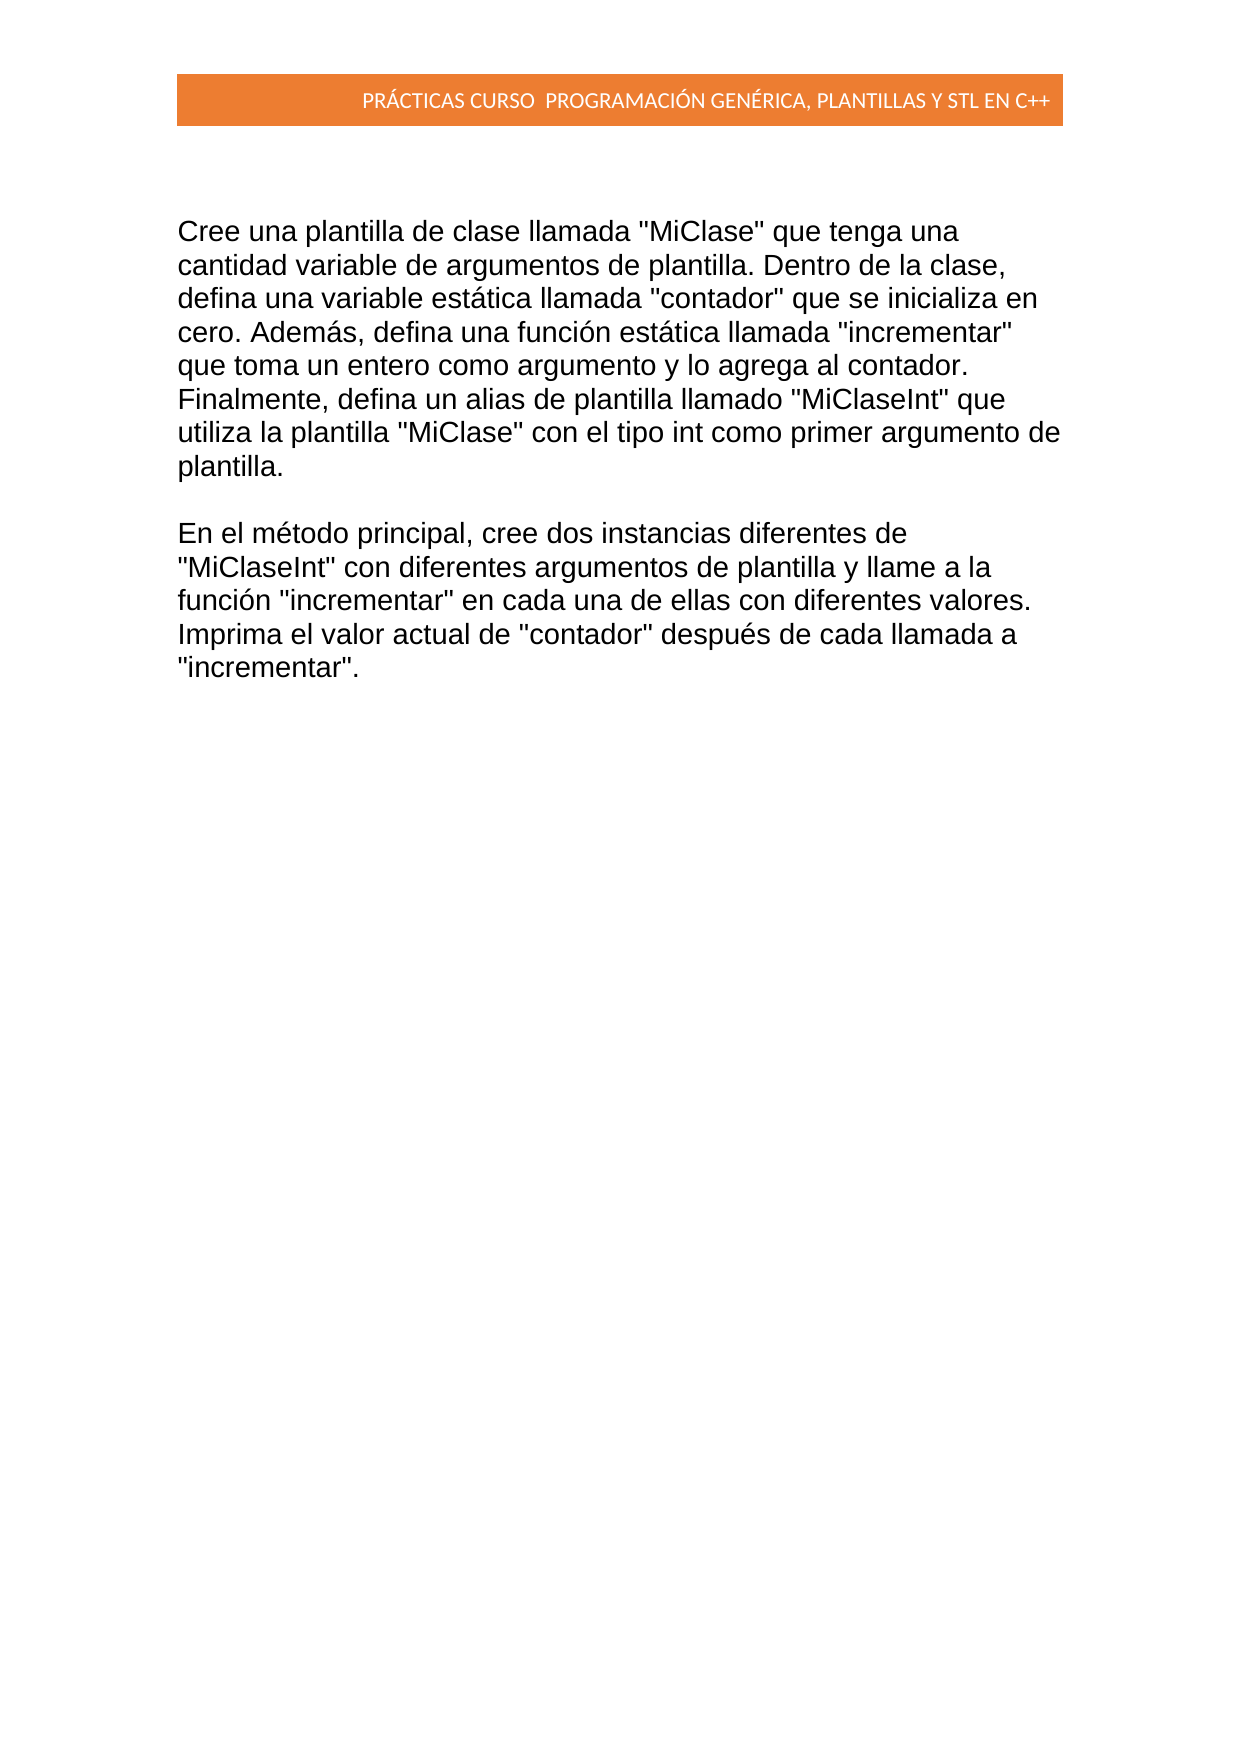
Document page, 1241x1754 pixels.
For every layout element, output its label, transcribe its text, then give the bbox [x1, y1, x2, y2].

text Cree una plantilla de clase llamada "MiClase" que tenga una cantidad variable de argumentos de plantilla. Dentro de la clase, defina una variable estática llamada "contador" que se inicializa en cero. Además, defina una función estática llamada "incrementar" que toma un entero como argumento y lo agrega al contador. Finalmente, defina un alias de plantilla llamado "MiClaseInt" que utiliza la plantilla "MiClase" con el tipo int como primer argumento de plantilla. [177, 214, 1063, 483]
text En el método principal, cree dos instancias diferentes de "MiClaseInt" con diferentes argumentos de plantilla y llame a la función "incrementar" en cada una de ellas con diferentes valores. Imprima el valor actual de "contador" después de cada llamada a "incrementar". [177, 516, 1063, 684]
